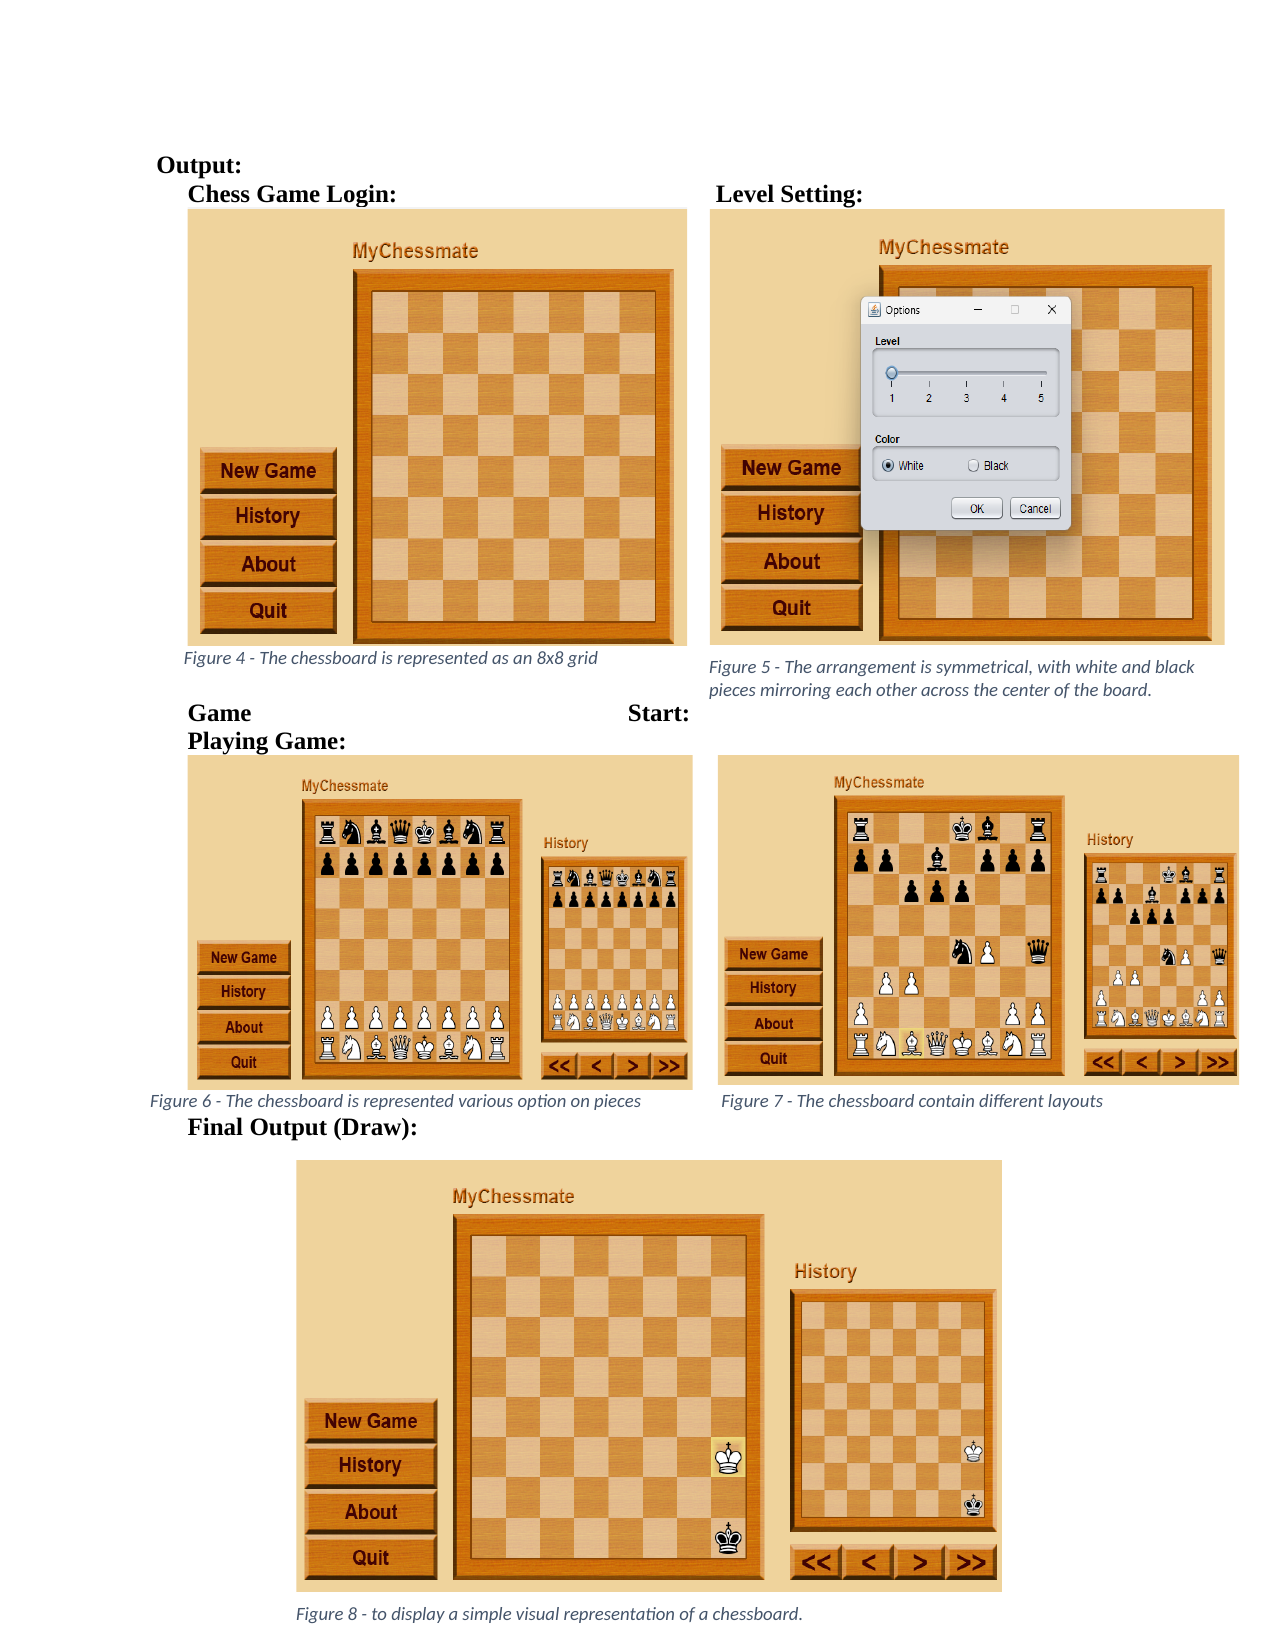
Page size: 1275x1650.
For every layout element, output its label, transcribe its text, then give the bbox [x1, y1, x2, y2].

text Output: [150, 150, 1125, 179]
picture [187, 207, 688, 646]
picture [708, 209, 1225, 644]
picture [187, 755, 693, 1090]
text Final Output (Draw): [187, 1112, 1125, 1141]
text Game Start: Playing Game: [187, 698, 1125, 755]
picture [295, 1160, 1002, 1592]
text Chess Game Login: Level Setting: [187, 179, 1125, 207]
picture [717, 755, 1239, 1084]
text Figure 4 - The chessboard is represented as an 8x8 grid [150, 646, 1125, 669]
text Figure 6 - The chessboard is represented various option on pieces Figure 7 - The chessboard contain different layouts [150, 1089, 1125, 1112]
